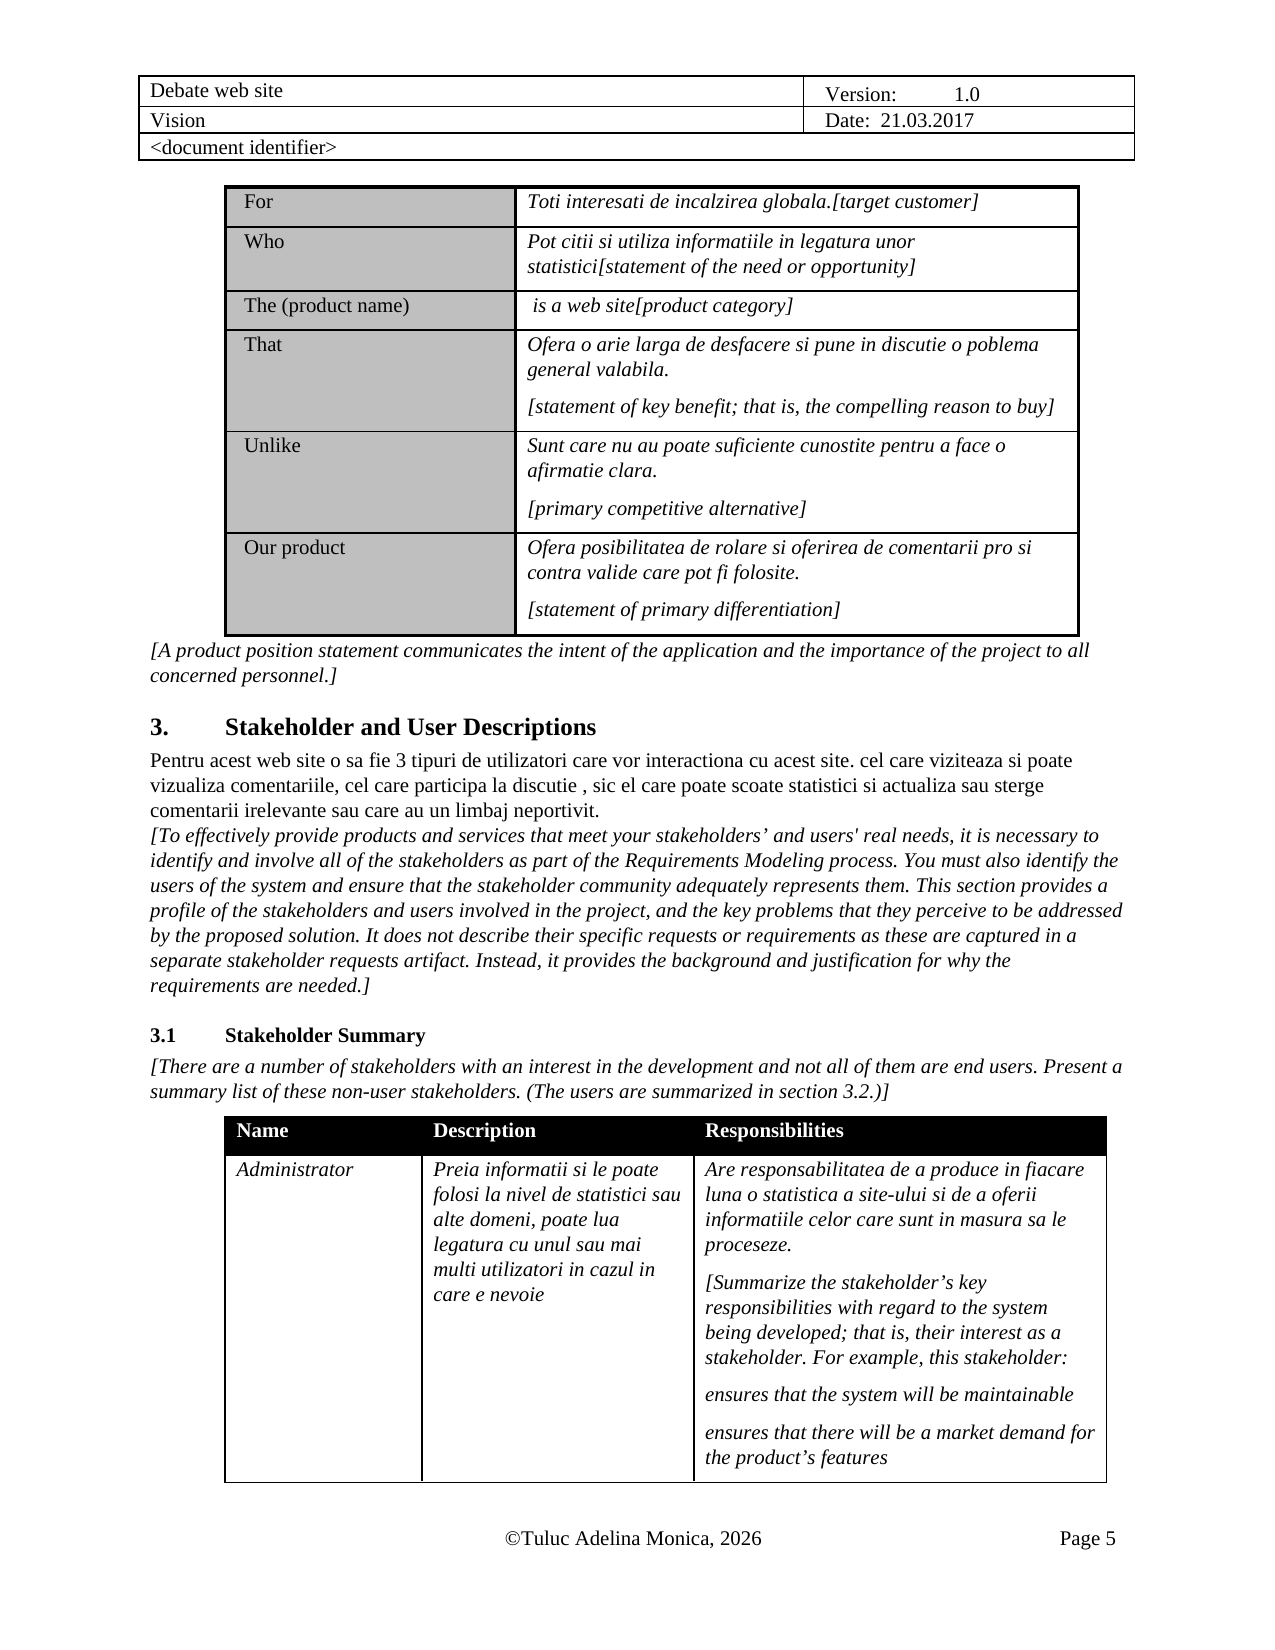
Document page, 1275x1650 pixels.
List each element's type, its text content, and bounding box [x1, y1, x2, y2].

table_cell Sunt care nu au poate suficiente cunostite pentru a face o afirmatie clara. [primary competitive alternative] [517, 432, 1077, 532]
table_header For [227, 189, 514, 226]
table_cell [423, 1156, 693, 1481]
table_header Name [226, 1117, 421, 1155]
text [To effectively provide products and services that meet your stakeholders’ and users' real needs, it is necessary to identify and involve all of the stakeholders as part of the Requirements Modeling process. You must also identify the users of the system and ensure that the stakeholder community adequately represents them. This section provides a profile of the stakeholders and users involved in the project, and the key problems that they perceive to be addressed by the proposed solution. It does not describe their specific requests or requirements as these are captured in a separate stakeholder requests artifact. Instead, it provides the background and justification for why the requirements are needed.] [150, 822, 1125, 997]
table_cell Pot citii si utiliza informatiile in legatura unor statistici[statement of the need or opportunity] [517, 228, 1077, 290]
text [A product position statement communicates the intent of the application and the importance of the project to all concerned personnel.] [150, 637, 1125, 687]
table_header Responsibilities [695, 1117, 1106, 1155]
subtitle Stakeholder and User Descriptions [150, 712, 1125, 741]
table_cell That [227, 331, 514, 431]
text Pentru acest web site o sa fie 3 tipuri de utilizatori care vor interactiona cu acest site. cel care viziteaza si poate vizualiza comentariile, cel care participa la discutie , sic el care poate scoate statistici si actualiza sau sterge comentarii irelevante sau care au un limbaj neportivit. [150, 747, 1125, 822]
table_header Toti interesati de incalzirea globala.[target customer] [517, 189, 1077, 226]
table_cell is a web site[product category] [517, 292, 1077, 329]
table_cell Our product [227, 534, 514, 634]
table_cell Administrator [226, 1156, 421, 1481]
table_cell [695, 1156, 1106, 1481]
table_cell Who [227, 228, 514, 290]
subtitle Stakeholder Summary [150, 1022, 1125, 1047]
table_cell Unlike [227, 432, 514, 532]
table_cell Ofera o arie larga de desfacere si pune in discutie o poblema general valabila. [statement of key benefit; that is, the compelling reason to buy] [517, 331, 1077, 431]
table_cell Ofera posibilitatea de rolare si oferirea de comentarii pro si contra valide care pot fi folosite. [statement of primary differentiation] [517, 534, 1077, 634]
table_cell The (product name) [227, 292, 514, 329]
table_header Description [423, 1117, 693, 1155]
text [There are a number of stakeholders with an interest in the development and not all of them are end users. Present a summary list of these non-user stakeholders. (The users are summarized in section 3.2.)] [150, 1053, 1125, 1103]
